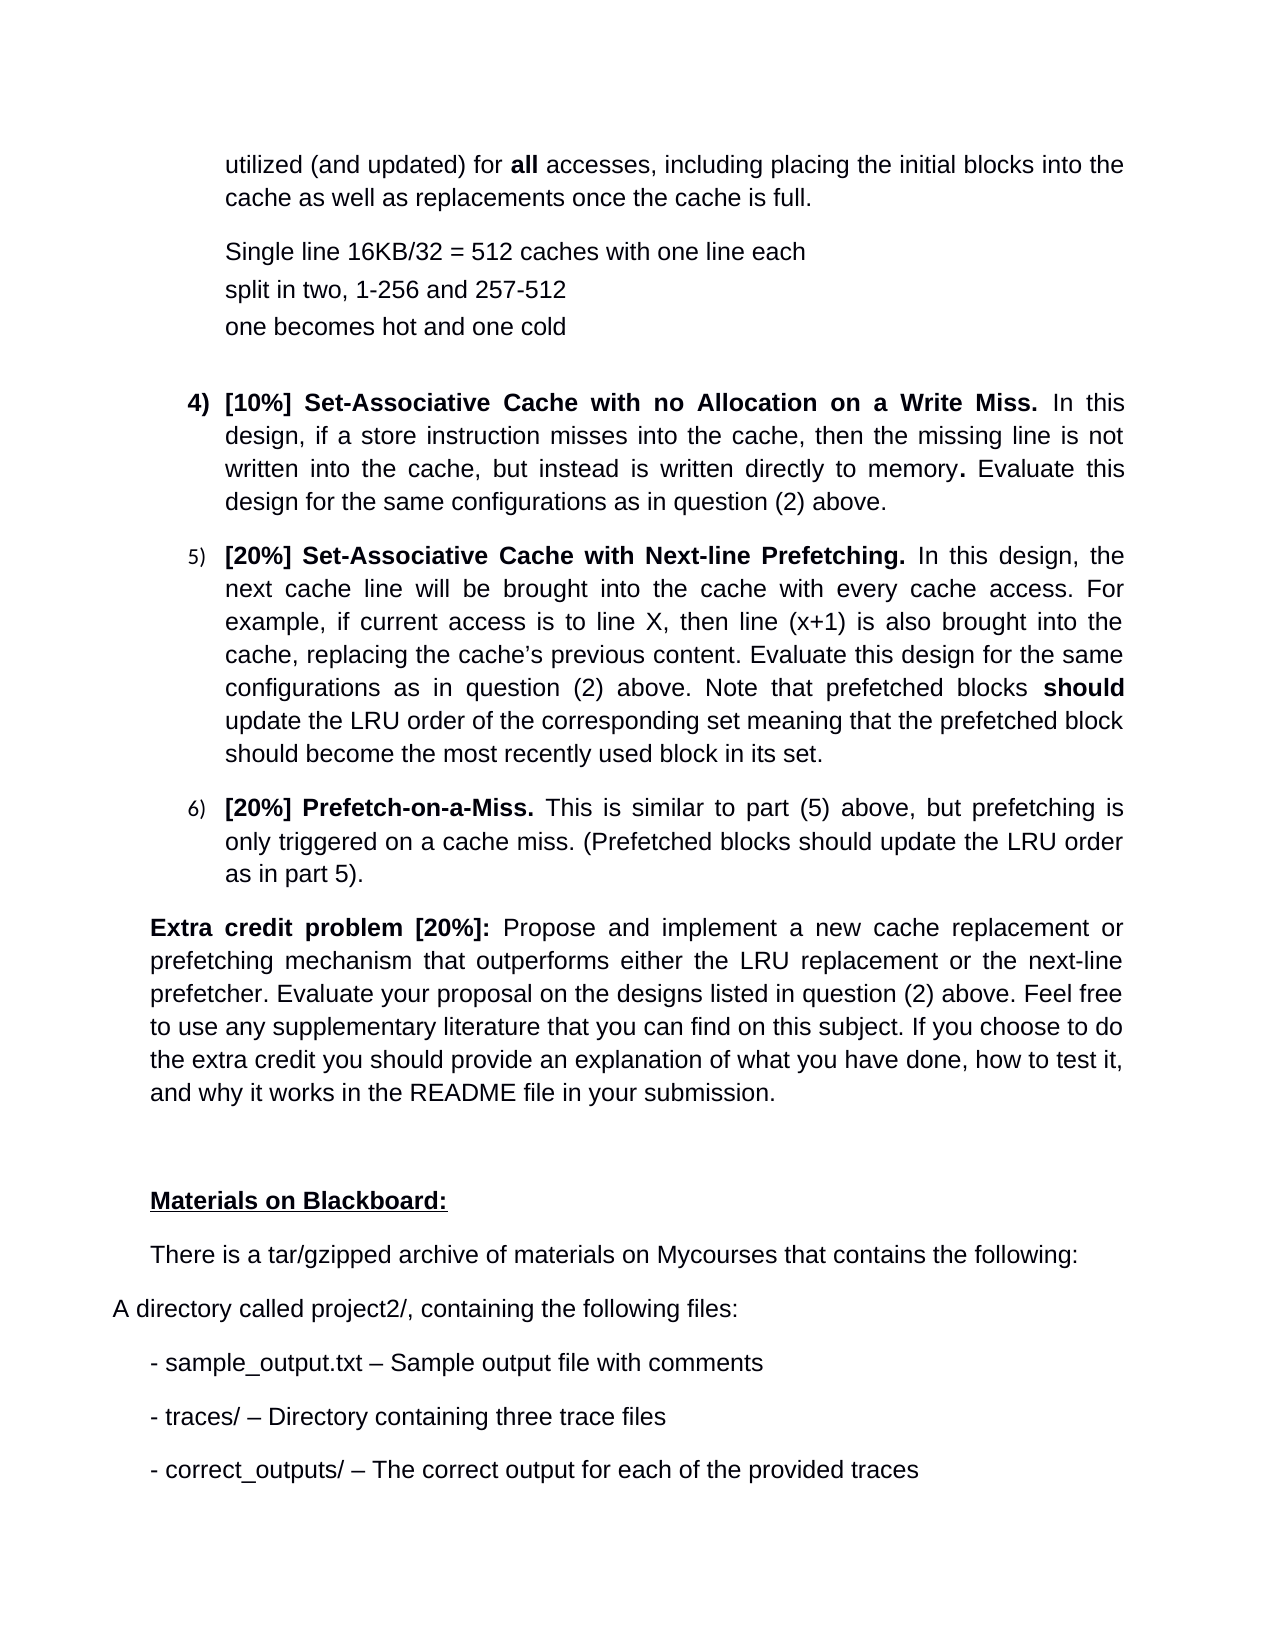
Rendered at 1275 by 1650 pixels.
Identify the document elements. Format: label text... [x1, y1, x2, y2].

list - traces/ – Directory containing three trace files [150, 1402, 1125, 1430]
text one becomes hot and one cold [225, 312, 1125, 341]
list [20%] Prefetch-on-a-Miss. This is similar to part (5) above, but prefetching is only triggered on a cache miss. (Prefetched blocks should update the LRU order as in part 5). [187, 793, 1125, 888]
list - sample_output.txt – Sample output file with comments [150, 1348, 1125, 1376]
text Extra credit problem [20%]: Propose and implement a new cache replacement or prefetching mechanism that outperforms either the LRU replacement or the next-line prefetcher. Evaluate your proposal on the designs listed in question (2) above. Feel free to use any supplementary literature that you can find on this subject. If you choose to do the extra credit you should provide an explanation of what you have done, how to test it, and why it works in the README file in your submission. [150, 913, 1125, 1107]
list A directory called project2/, containing the following files: [112, 1294, 1125, 1323]
list There is a tar/gzipped archive of materials on Mycourses that contains the following: [150, 1240, 1125, 1269]
list [20%] Set-Associative Cache with Next-line Prefetching. In this design, the next cache line will be brought into the cache with every cache access. For example, if current access is to line X, then line (x+1) is also brought into the cache, replacing the cache’s previous content. Evaluate this design for the same configurations as in question (2) above. Note that prefetched blocks should update the LRU order of the corresponding set meaning that the prefetched block should become the most recently used block in its set. [187, 541, 1125, 768]
text Single line 16KB/32 = 512 caches with one line each [225, 237, 1125, 266]
list Materials on Blackboard: [150, 1186, 1125, 1215]
list - correct_outputs/ – The correct output for each of the provided traces [150, 1455, 1125, 1484]
text split in two, 1-256 and 257-512 [225, 274, 1125, 303]
